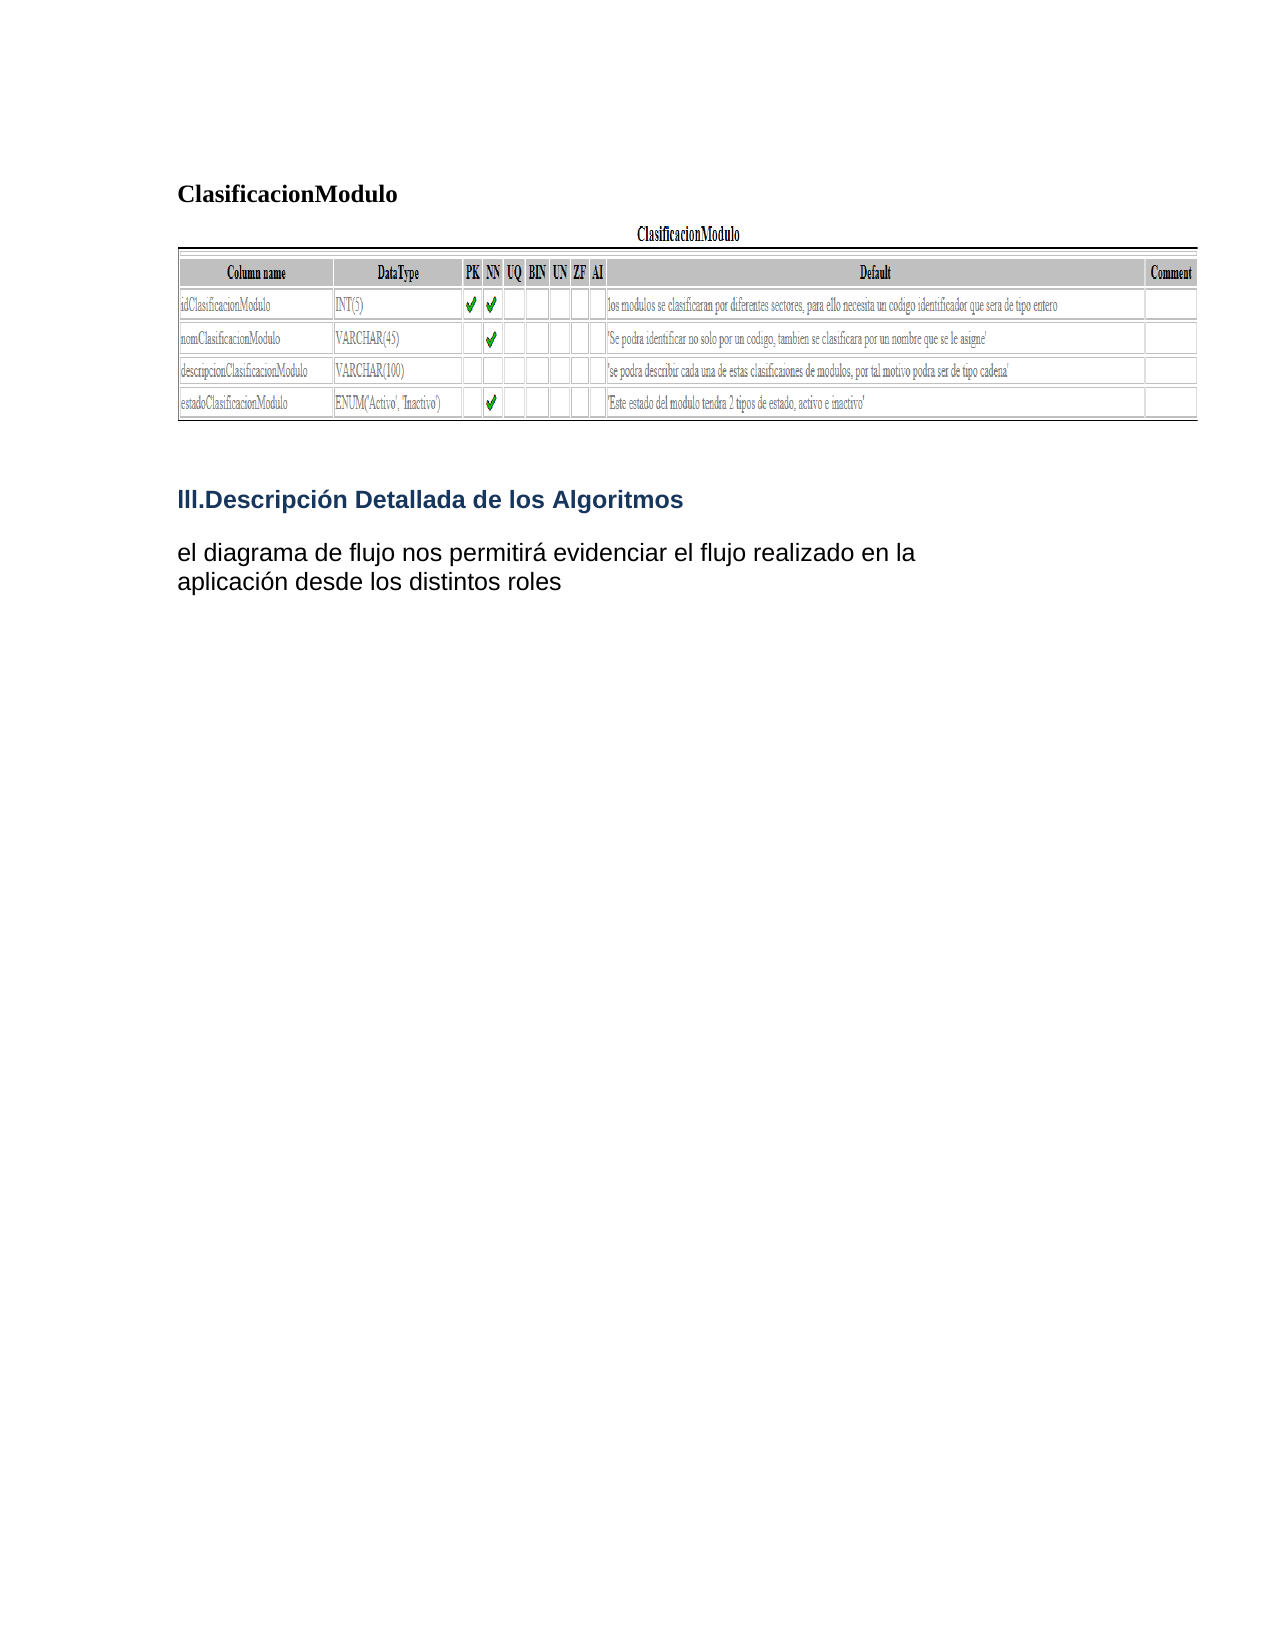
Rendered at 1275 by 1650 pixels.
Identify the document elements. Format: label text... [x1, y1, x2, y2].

text el diagrama de flujo nos permitirá evidenciar el flujo realizado en la aplicación desde los distintos roles [177, 538, 1033, 596]
text lll.Descripción Detallada de los Algoritmos [177, 485, 1033, 514]
text ClasificacionModulo [177, 179, 1033, 207]
picture [177, 207, 1198, 438]
